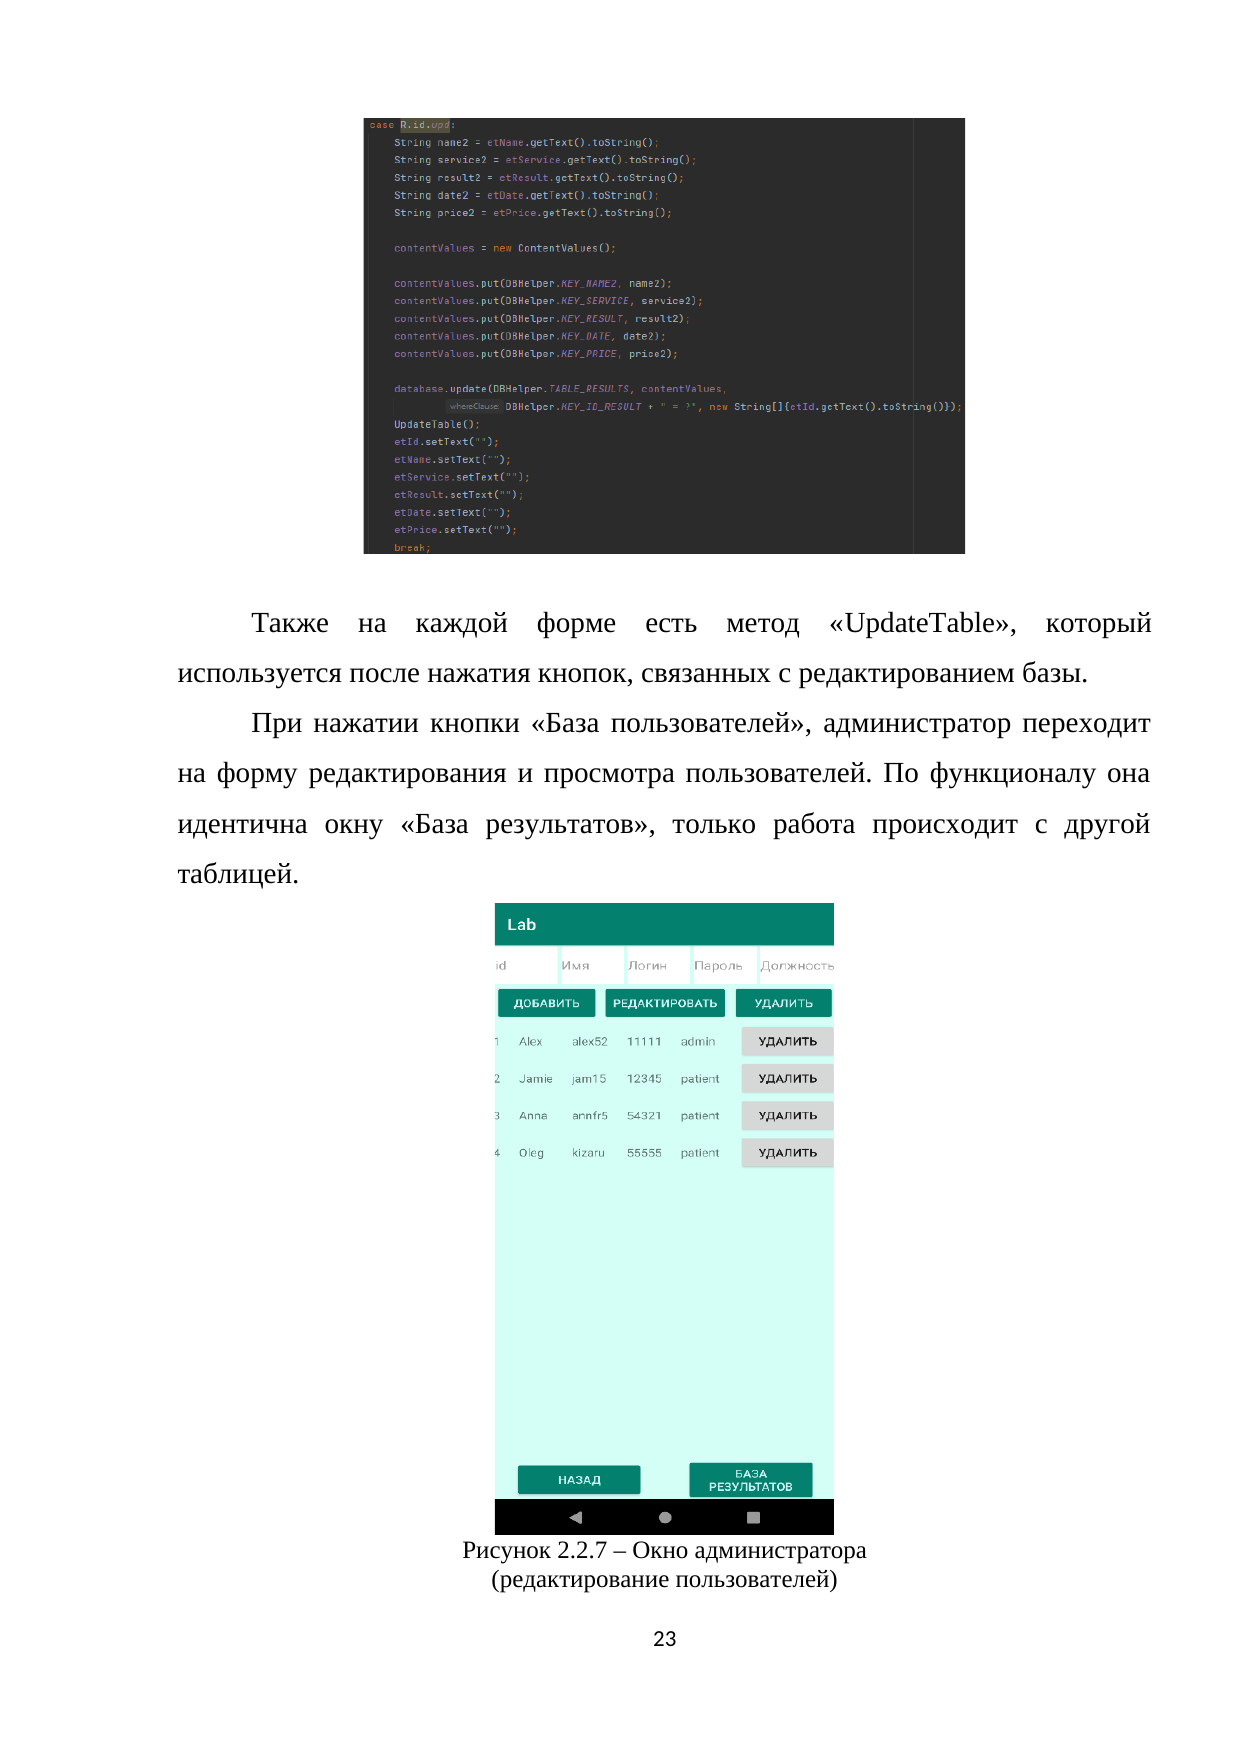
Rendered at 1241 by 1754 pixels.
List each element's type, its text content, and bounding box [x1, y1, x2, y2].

text При нажатии кнопки «База пользователей», администратор переходит на форму редактирования и просмотра пользователей. По функционалу она идентична окну «База результатов», только работа происходит с другой таблицей. [177, 705, 1152, 890]
picture [363, 118, 966, 554]
picture [494, 903, 834, 1535]
